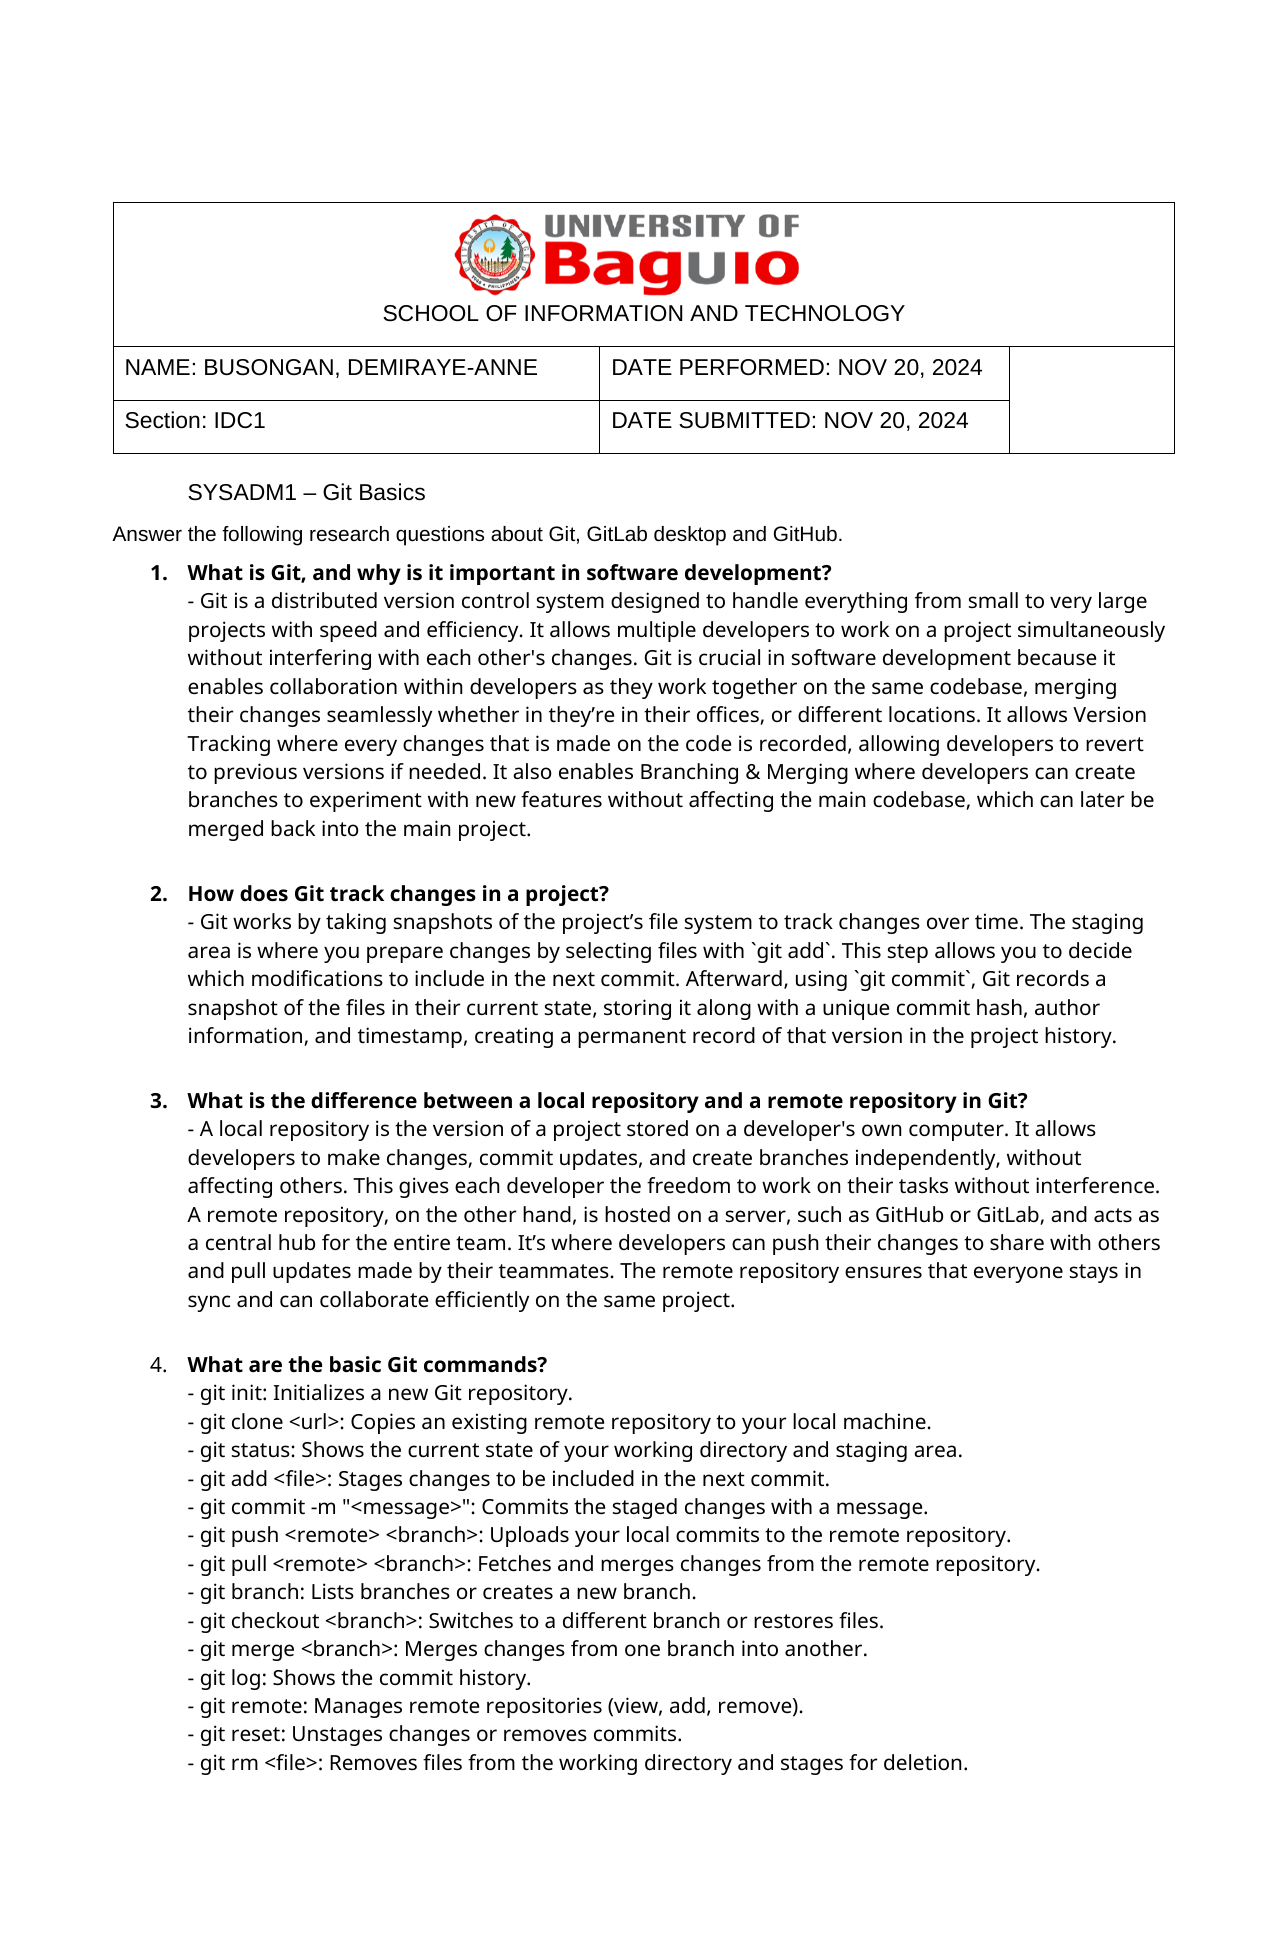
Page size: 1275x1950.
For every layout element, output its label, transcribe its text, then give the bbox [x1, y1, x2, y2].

subtitle SYSADM1 – Git Basics [112, 479, 1167, 505]
table_header SCHOOL OF INFORMATION AND TECHNOLOGY [114, 203, 1174, 346]
list How does Git track changes in a project? - Git works by taking snapshots of the project’s file system to track changes over time. The staging area is where you prepare changes by selecting files with `git add`. This step allows you to decide which modifications to include in the next commit. Afterward, using `git commit`, Git records a snapshot of the files in their current state, storing it along with a unique commit hash, author information, and timestamp, creating a permanent record of that version in the project history. [150, 879, 1167, 1073]
list What is Git, and why is it important in software development? - Git is a distributed version control system designed to handle everything from small to very large projects with speed and efficiency. It allows multiple developers to work on a project simultaneously without interfering with each other's changes. Git is crucial in software development because it enables collaboration within developers as they work together on the same codebase, merging their changes seamlessly whether in they’re in their offices, or different locations. It allows Version Tracking where every changes that is made on the code is recorded, allowing developers to revert to previous versions if needed. It also enables Branching & Merging where developers can create branches to experiment with new features without affecting the main codebase, which can later be merged back into the main project. [150, 558, 1167, 866]
table_cell DATE PERFORMED: NOV 20, 2024 [600, 347, 1009, 399]
table_cell NAME: BUSONGAN, DEMIRAYE-ANNE [114, 347, 599, 399]
text Answer the following research questions about Git, GitLab desktop and GitHub. [112, 522, 1167, 546]
table_cell [1010, 347, 1174, 453]
list What is the difference between a local repository and a remote repository in Git? - A local repository is the version of a project stored on a developer's own computer. It allows developers to make changes, commit updates, and create branches independently, without affecting others. This gives each developer the freedom to work on their tasks without interference. A remote repository, on the other hand, is hosted on a server, such as GitHub or GitLab, and acts as a central hub for the entire team. It’s where developers can push their changes to share with others and pull updates made by their teammates. The remote repository ensures that everyone stays in sync and can collaborate efficiently on the same project. [150, 1086, 1167, 1337]
table_cell Section: IDC1 [114, 401, 599, 453]
picture [446, 210, 807, 299]
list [150, 1350, 1167, 1776]
table_cell DATE SUBMITTED: NOV 20, 2024 [600, 401, 1009, 453]
